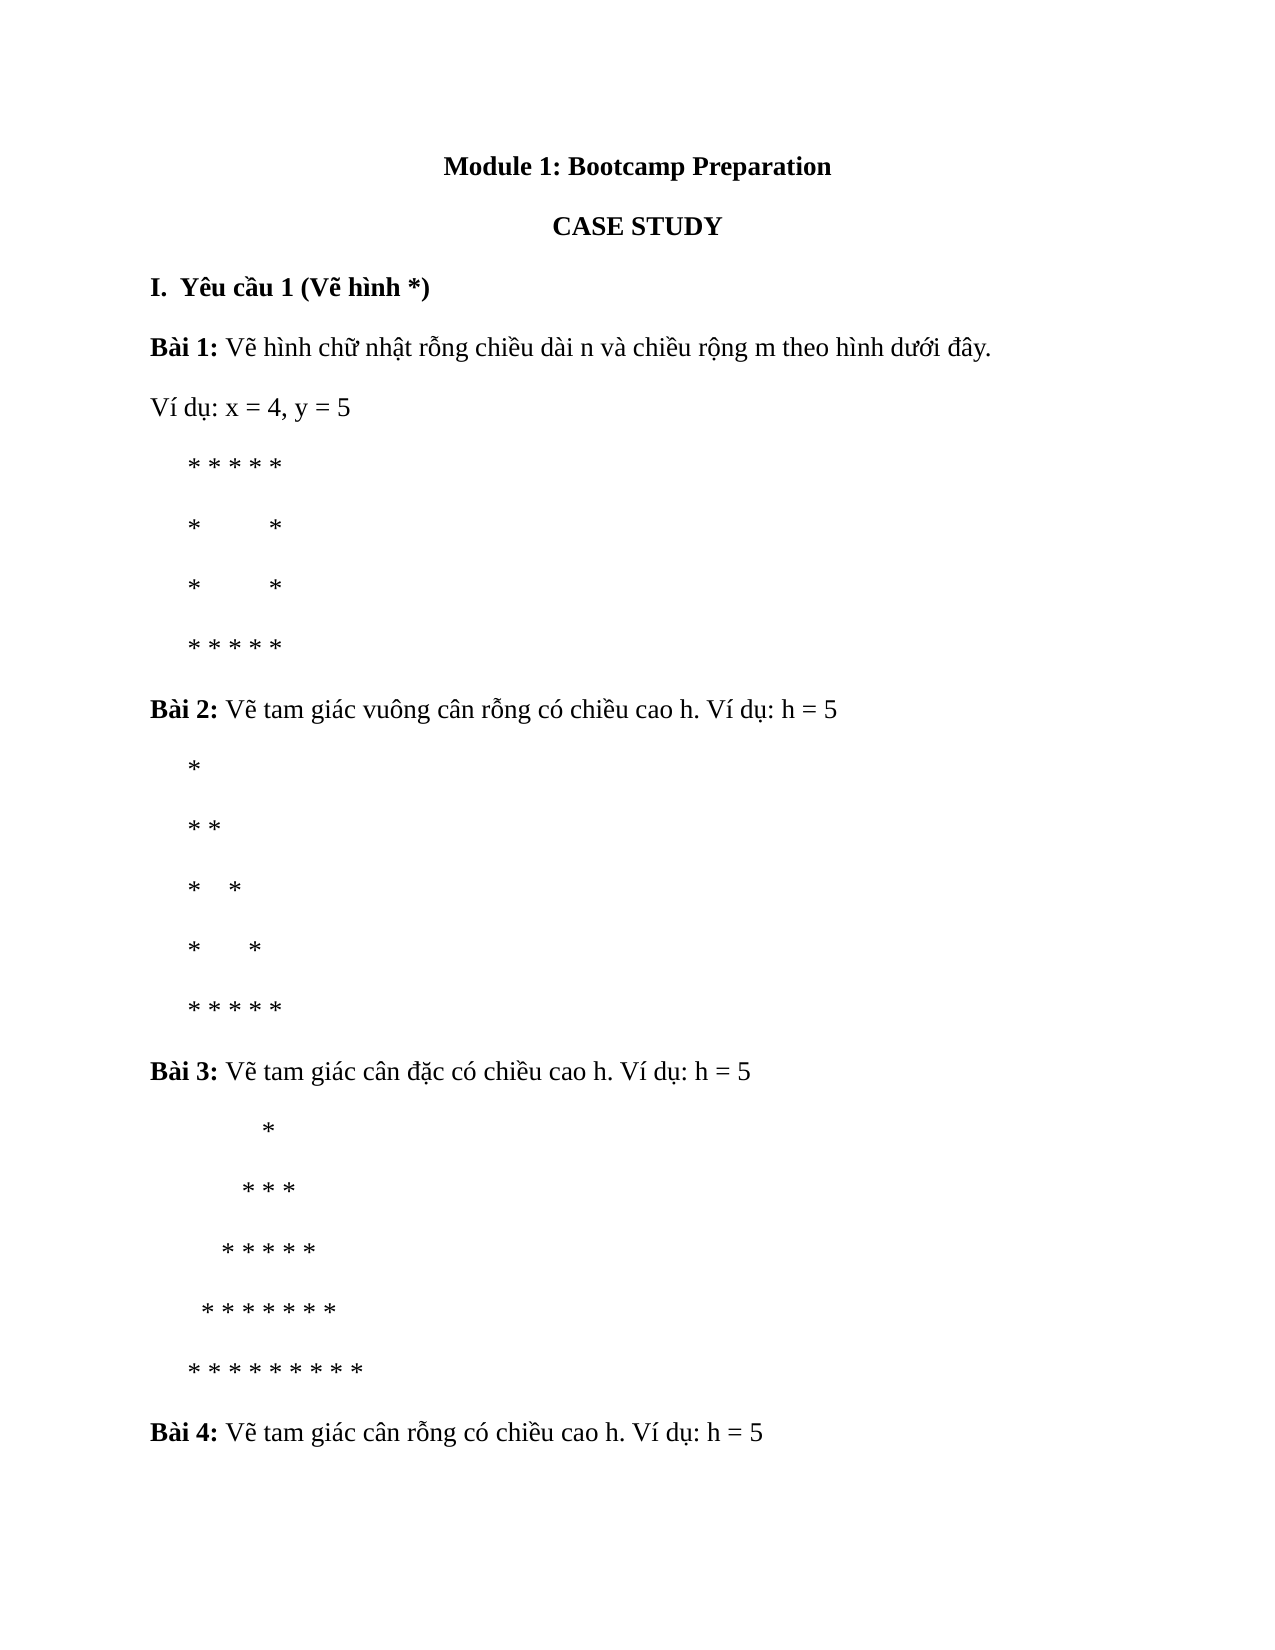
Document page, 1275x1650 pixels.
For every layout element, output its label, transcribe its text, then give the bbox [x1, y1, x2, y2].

subtitle Bài 3: Vẽ tam giác cân đặc có chiều cao h. Ví dụ: h = 5 [150, 1055, 1125, 1086]
subtitle * * * * * [187, 994, 1125, 1026]
subtitle Module 1: Bootcamp Preparation [150, 150, 1125, 181]
subtitle * * [187, 572, 1125, 603]
subtitle * * * * * * * * * [187, 1356, 1125, 1387]
subtitle CASE STUDY [150, 210, 1125, 241]
subtitle Bài 4: Vẽ tam giác cân rỗng có chiều cao h. Ví dụ: h = 5 [150, 1417, 1125, 1448]
subtitle * * * * * [187, 632, 1125, 664]
subtitle * * * * * [187, 1236, 1125, 1267]
subtitle * * * * * [187, 452, 1125, 483]
subtitle Bài 1: Vẽ hình chữ nhật rỗng chiều dài n và chiều rộng m theo hình dưới đây. [150, 331, 1125, 362]
subtitle * * [187, 934, 1125, 965]
subtitle * * [187, 874, 1125, 905]
subtitle Bài 2: Vẽ tam giác vuông cân rỗng có chiều cao h. Ví dụ: h = 5 [150, 693, 1125, 724]
subtitle * * [187, 813, 1125, 844]
subtitle * * [187, 512, 1125, 543]
subtitle * * * * * * * [187, 1296, 1125, 1327]
subtitle * [187, 1115, 1125, 1146]
subtitle Yêu cầu 1 (Vẽ hình *) [150, 271, 1125, 302]
subtitle * [187, 753, 1125, 784]
subtitle Ví dụ: x = 4, y = 5 [150, 391, 1125, 422]
subtitle * * * [187, 1175, 1125, 1206]
